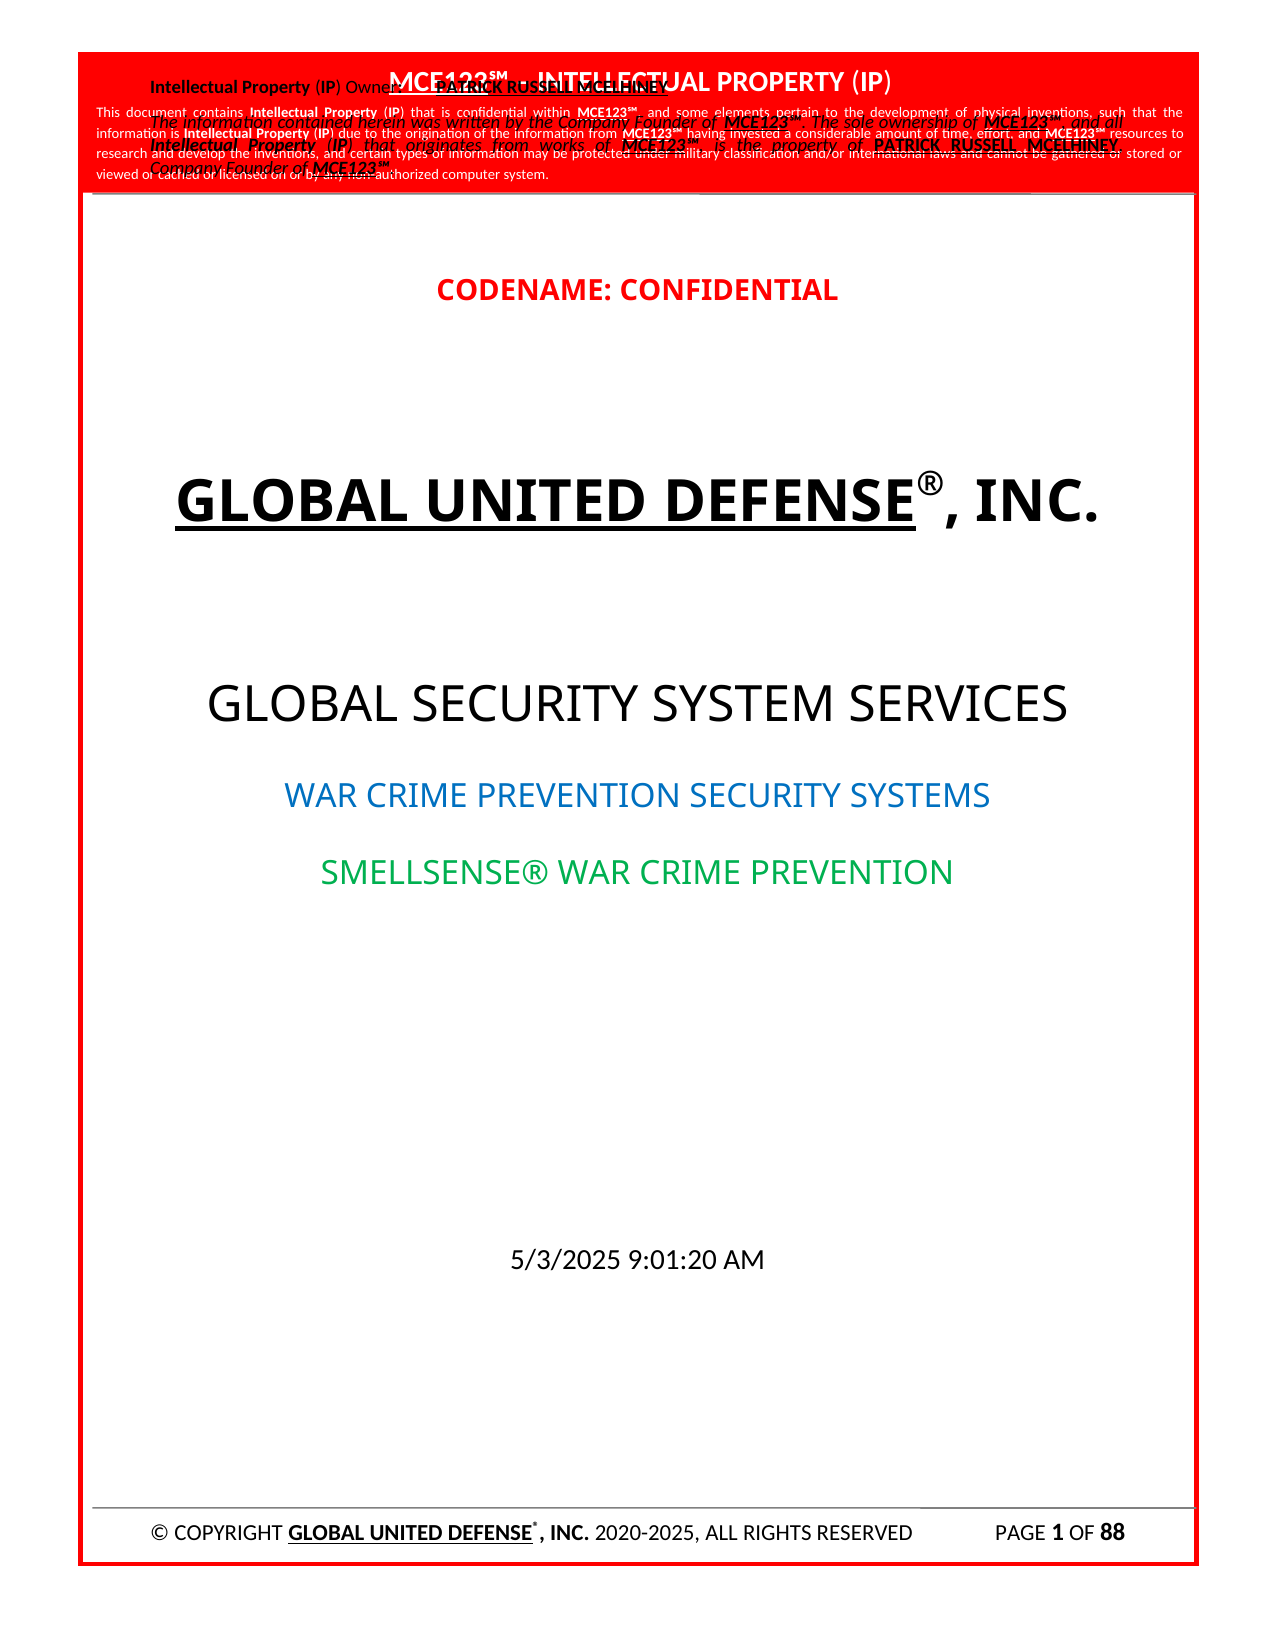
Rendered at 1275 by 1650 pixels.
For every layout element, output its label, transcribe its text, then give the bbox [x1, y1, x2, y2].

text CODENAME: CONFIDENTIAL [150, 269, 1125, 309]
text GLOBAL UNITED DEFENSE®, INC. [150, 459, 1125, 539]
subtitle SMELLSENSE® WAR CRIME PREVENTION [150, 849, 1125, 894]
subtitle WAR CRIME PREVENTION SECURITY SYSTEMS [150, 772, 1125, 817]
text GLOBAL SECURITY SYSTEM SERVICES [150, 668, 1125, 736]
text 5/3/2025 9:01:20 AM [150, 1241, 1125, 1277]
